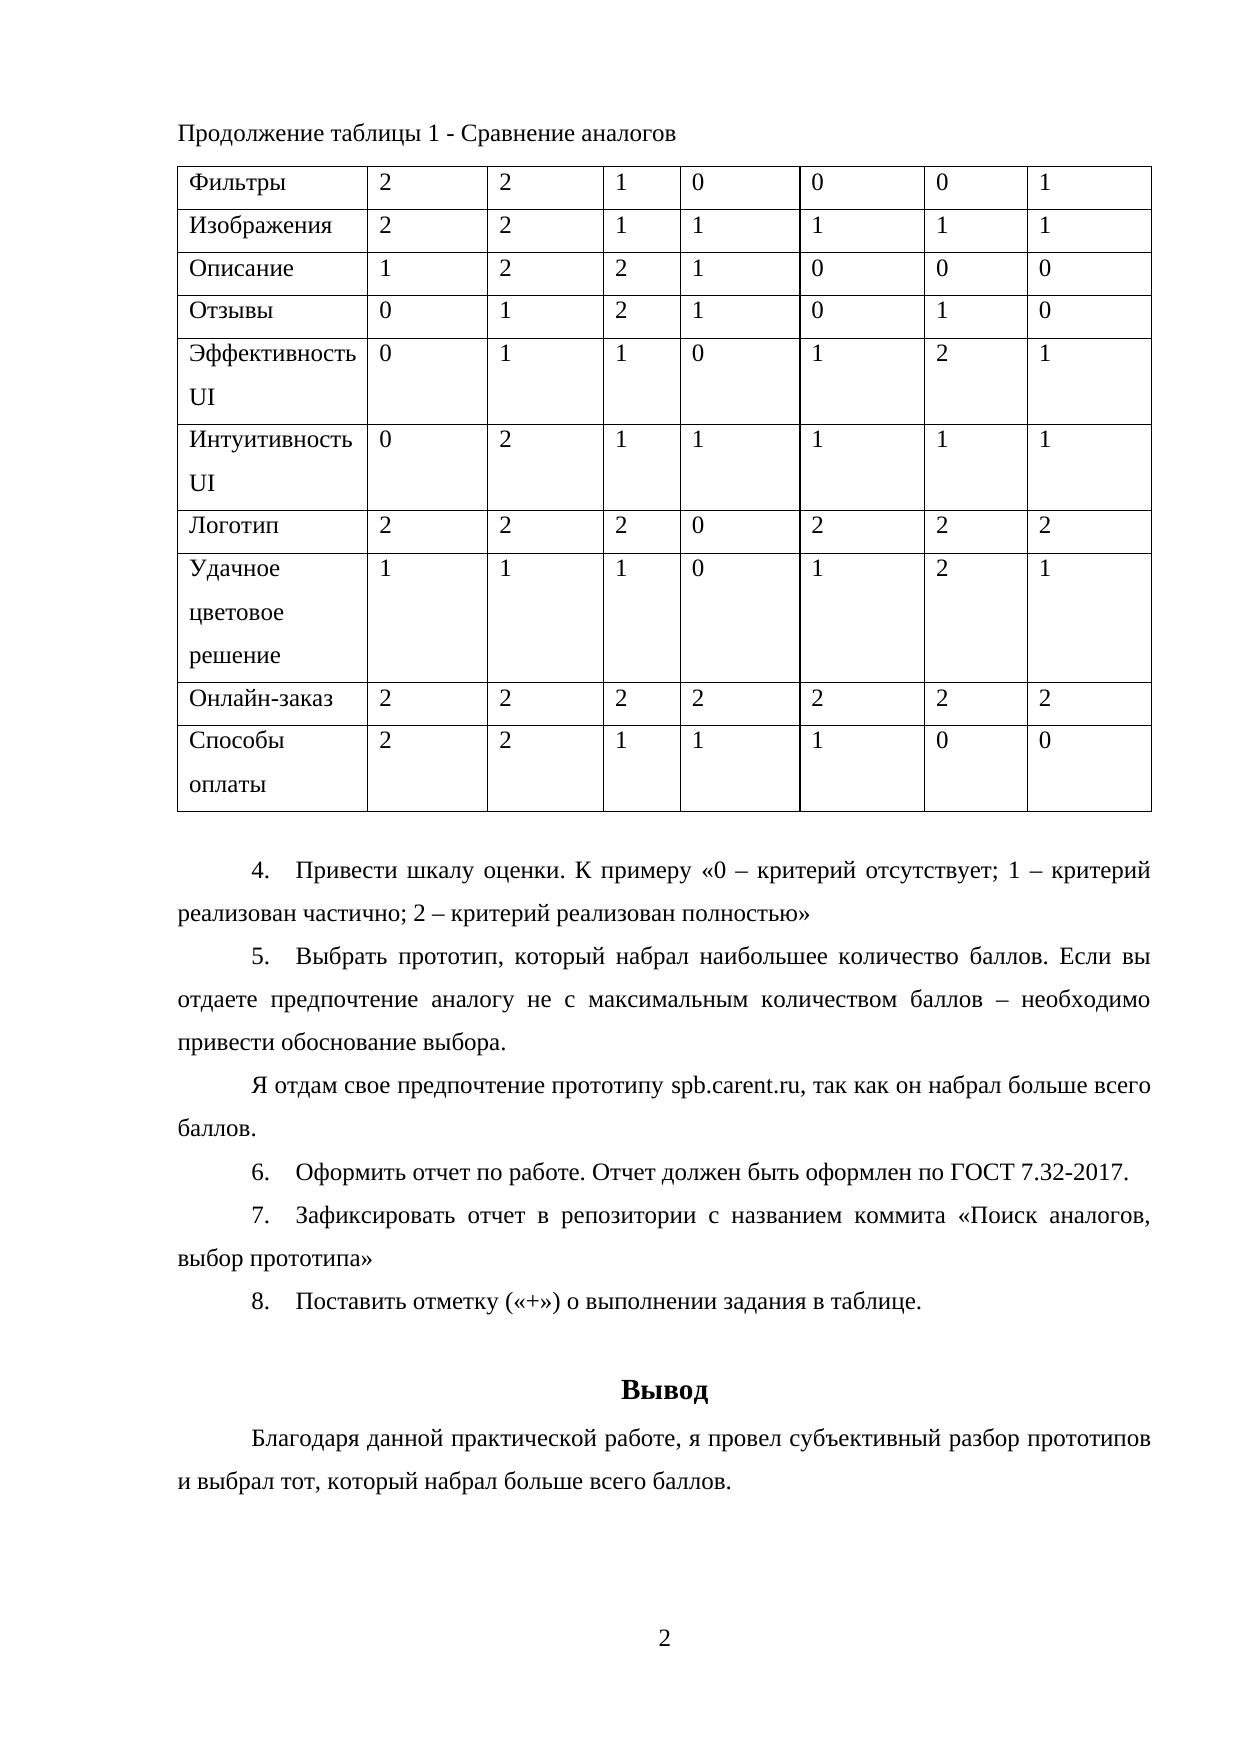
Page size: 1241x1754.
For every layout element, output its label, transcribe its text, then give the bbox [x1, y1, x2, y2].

table_cell 1 [801, 210, 924, 252]
table_cell 1 [604, 554, 680, 682]
table_cell 1 [1028, 425, 1151, 509]
table_cell 0 [368, 339, 487, 423]
table_cell 2 [488, 726, 603, 811]
table_cell 2 [368, 511, 487, 552]
table_cell 0 [368, 296, 487, 337]
table_cell 1 [1028, 210, 1151, 252]
list Выбрать прототип, который набрал наибольшее количество баллов. Если вы отдаете предпочтение аналогу не с максимальным количеством баллов – необходимо привести обоснование выбора. [177, 941, 1152, 1056]
table_header 2 [368, 167, 487, 209]
table_header 0 [681, 167, 799, 209]
table_cell 2 [604, 253, 680, 294]
text Продолжение таблицы 1 - Сравнение аналогов [177, 118, 1152, 147]
table_cell 2 [604, 683, 680, 724]
table_cell 1 [925, 210, 1027, 252]
table_cell 1 [681, 210, 799, 252]
table_cell 2 [488, 683, 603, 724]
table_cell 1 [604, 726, 680, 811]
table_cell Удачное цветовое решение [178, 554, 367, 682]
table_cell 2 [925, 683, 1027, 724]
table_cell 1 [925, 296, 1027, 337]
table_cell 1 [488, 296, 603, 337]
table_cell 2 [488, 210, 603, 252]
table_cell 2 [368, 726, 487, 811]
table_cell 1 [681, 425, 799, 509]
table_cell 0 [801, 296, 924, 337]
table_cell 1 [604, 210, 680, 252]
table_cell 1 [604, 425, 680, 509]
table_cell 1 [681, 253, 799, 294]
table_cell Отзывы [178, 296, 367, 337]
table_cell 1 [681, 296, 799, 337]
text Вывод [177, 1372, 1152, 1406]
table_cell 1 [801, 554, 924, 682]
list Оформить отчет по работе. Отчет должен быть оформлен по ГОСТ 7.32-2017. [177, 1157, 1152, 1185]
table_cell 2 [488, 425, 603, 509]
table_cell 0 [925, 726, 1027, 811]
table_cell 1 [368, 253, 487, 294]
table_cell 2 [1028, 683, 1151, 724]
table_cell 0 [681, 511, 799, 552]
table_cell 1 [801, 726, 924, 811]
table_header 1 [604, 167, 680, 209]
list Поставить отметку («+») о выполнении задания в таблице. [177, 1286, 1152, 1315]
table_cell 2 [488, 511, 603, 552]
table_header 0 [925, 167, 1027, 209]
table_cell 1 [1028, 339, 1151, 423]
text Благодаря данной практической работе, я провел субъективный разбор прототипов и выбрал тот, который набрал больше всего баллов. [177, 1423, 1152, 1494]
list Привести шкалу оценки. К примеру «0 – критерий отсутствует; 1 – критерий реализован частично; 2 – критерий реализован полностью» [177, 855, 1152, 927]
table_header 2 [488, 167, 603, 209]
table_cell Онлайн-заказ [178, 683, 367, 724]
table_cell 2 [925, 511, 1027, 552]
table_cell 0 [368, 425, 487, 509]
table_cell 1 [488, 554, 603, 682]
table_cell 2 [368, 683, 487, 724]
table_cell 1 [368, 554, 487, 682]
table_cell Изображения [178, 210, 367, 252]
list Зафиксировать отчет в репозитории с названием коммита «Поиск аналогов, выбор прототипа» [177, 1200, 1152, 1272]
table_cell 2 [801, 511, 924, 552]
table_cell 2 [604, 511, 680, 552]
list Я отдам свое предпочтение прототипу spb.carent.ru, так как он набрал больше всего баллов. [177, 1070, 1152, 1142]
table_cell 0 [1028, 296, 1151, 337]
table_cell Логотип [178, 511, 367, 552]
table_cell 0 [1028, 726, 1151, 811]
table_cell Эффективность UI [178, 339, 367, 423]
table_header Фильтры [178, 167, 367, 209]
table_header 1 [1028, 167, 1151, 209]
table_cell 1 [1028, 554, 1151, 682]
table_cell 2 [801, 683, 924, 724]
table_cell 1 [925, 425, 1027, 509]
table_cell 1 [488, 339, 603, 423]
table_cell 2 [681, 683, 799, 724]
table_cell 0 [681, 339, 799, 423]
table_cell 0 [1028, 253, 1151, 294]
table_cell 1 [604, 339, 680, 423]
table_cell 2 [604, 296, 680, 337]
table_cell 1 [681, 726, 799, 811]
table_cell Описание [178, 253, 367, 294]
table_cell 2 [925, 339, 1027, 423]
table_cell 0 [801, 253, 924, 294]
table_cell 2 [368, 210, 487, 252]
table_cell 1 [801, 425, 924, 509]
table_cell Интуитивность UI [178, 425, 367, 509]
table_cell 0 [681, 554, 799, 682]
table_cell 0 [925, 253, 1027, 294]
table_cell 2 [488, 253, 603, 294]
table_header 0 [801, 167, 924, 209]
table_cell 1 [801, 339, 924, 423]
table_cell Способы оплаты [178, 726, 367, 811]
table_cell 2 [925, 554, 1027, 682]
table_cell 2 [1028, 511, 1151, 552]
